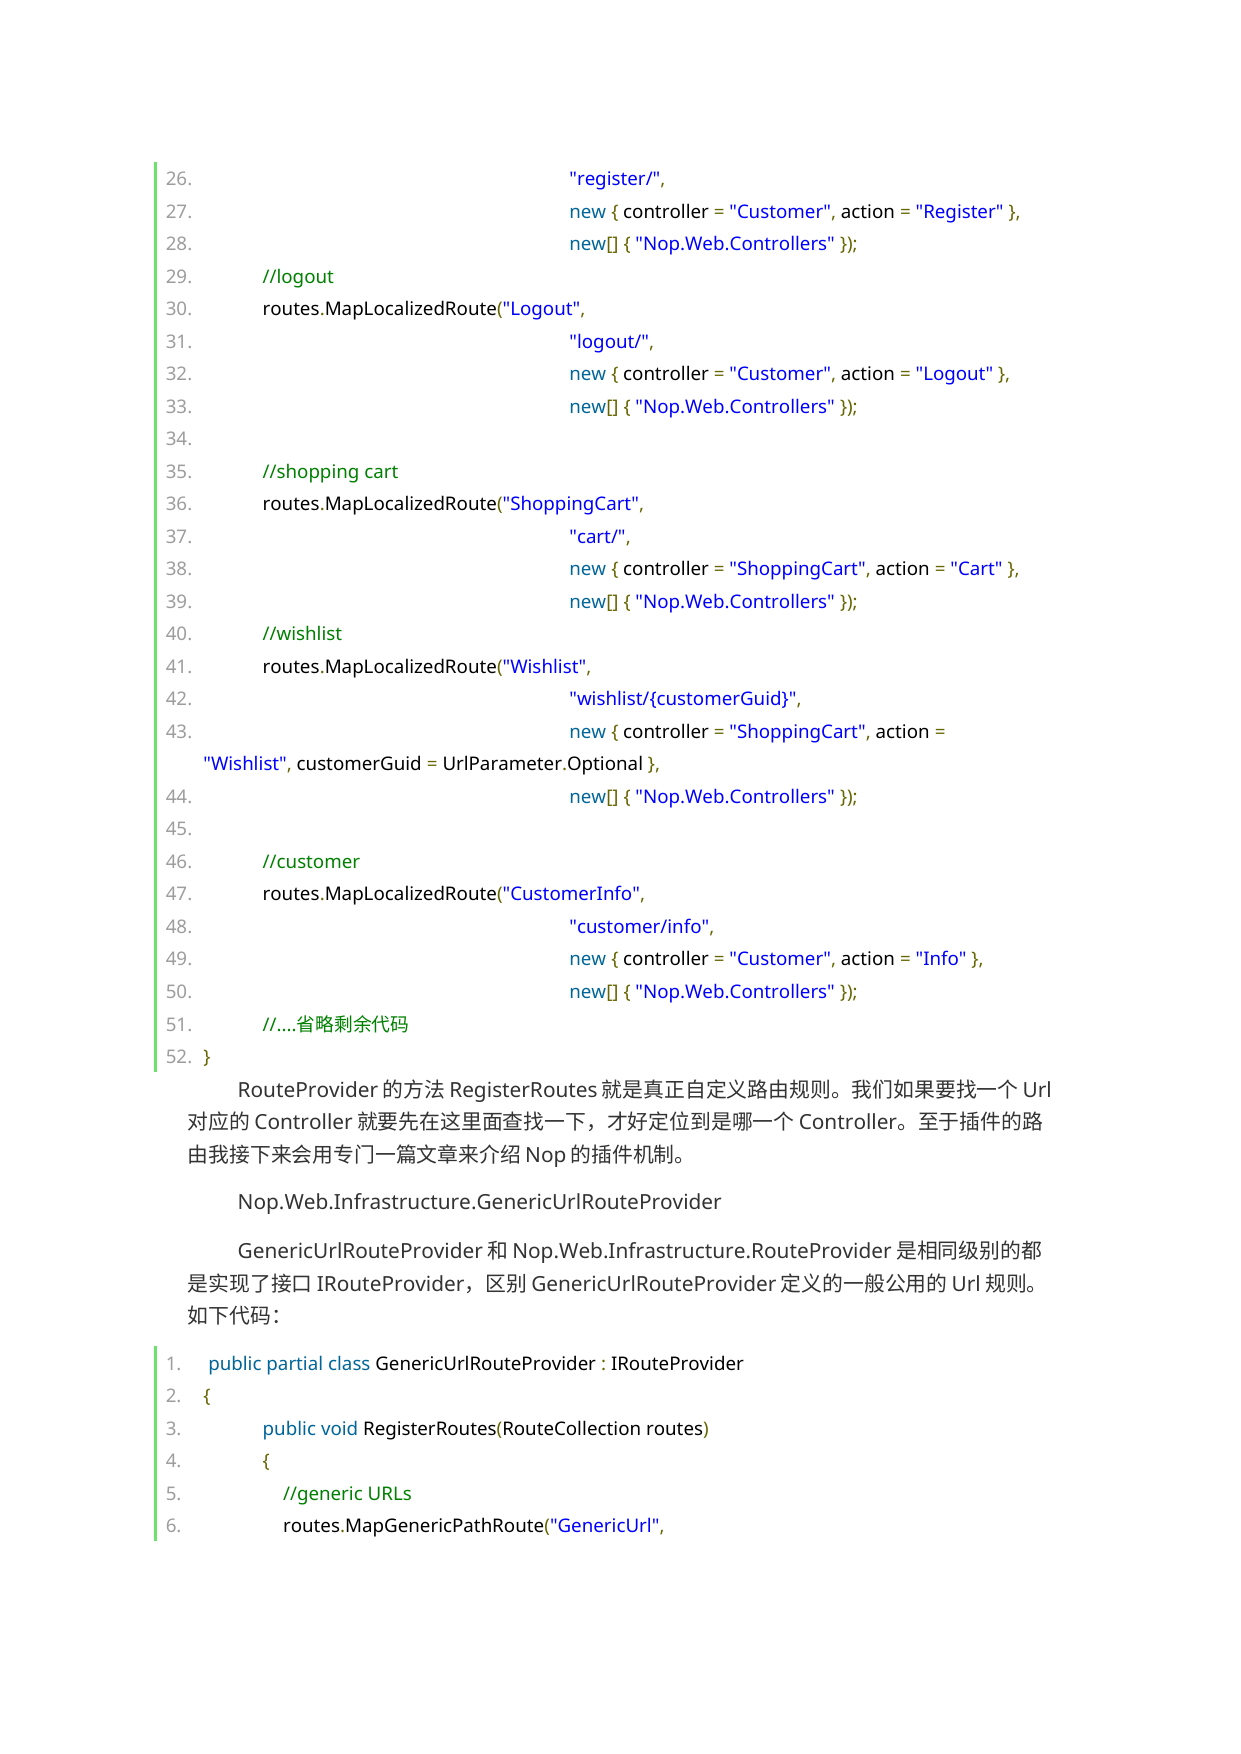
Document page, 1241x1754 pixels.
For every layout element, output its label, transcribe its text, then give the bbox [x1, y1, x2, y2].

list public partial class GenericUrlRouteProvider : IRouteProvider [157, 1346, 1037, 1379]
list new[] { "Nop.Web.Controllers" }); [157, 779, 1037, 812]
list { [157, 1444, 1037, 1476]
list routes.MapLocalizedRoute("Wishlist", [157, 649, 1037, 682]
list new { controller = "ShoppingCart", action = "Wishlist", customerGuid = UrlParameter.Optional }, [157, 714, 1037, 779]
list //wishlist [157, 617, 1037, 649]
list //logout [157, 259, 1037, 292]
list "customer/info", [157, 909, 1037, 942]
list new { controller = "ShoppingCart", action = "Cart" }, [157, 552, 1037, 584]
list new { controller = "Customer", action = "Logout" }, [157, 357, 1037, 389]
list "cart/", [157, 519, 1037, 552]
list //shopping cart [157, 454, 1037, 487]
list routes.MapLocalizedRoute("ShoppingCart", [157, 487, 1037, 519]
list //customer [157, 844, 1037, 877]
list //generic URLs [157, 1476, 1037, 1509]
list new[] { "Nop.Web.Controllers" }); [157, 227, 1037, 259]
list new[] { "Nop.Web.Controllers" }); [157, 584, 1037, 617]
list { [157, 1379, 1037, 1411]
list routes.MapLocalizedRoute("CustomerInfo", [157, 877, 1037, 909]
list new[] { "Nop.Web.Controllers" }); [157, 974, 1037, 1007]
list "logout/", [157, 324, 1037, 357]
list routes.MapGenericPathRoute("GenericUrl", [157, 1509, 1037, 1541]
list new[] { "Nop.Web.Controllers" }); [157, 389, 1037, 422]
list "register/", [157, 162, 1037, 194]
text Nop.Web.Infrastructure.GenericUrlRouteProvider [187, 1185, 1053, 1218]
list routes.MapLocalizedRoute("Logout", [157, 292, 1037, 324]
list new { controller = "Customer", action = "Register" }, [157, 194, 1037, 227]
list new { controller = "Customer", action = "Info" }, [157, 942, 1037, 974]
text GenericUrlRouteProvider和Nop.Web.Infrastructure.RouteProvider是相同级别的都是实现了接口IRouteProvider，区别GenericUrlRouteProvider定义的一般公用的Url规则。如下代码： [187, 1233, 1053, 1331]
list "wishlist/{customerGuid}", [157, 682, 1037, 714]
list } [157, 1039, 1037, 1072]
list public void RegisterRoutes(RouteCollection routes) [157, 1411, 1037, 1444]
list //....省略剩余代码 [157, 1007, 1037, 1039]
text RouteProvider的方法RegisterRoutes就是真正自定义路由规则。我们如果要找一个Url对应的Controller就要先在这里面查找一下，才好定位到是哪一个Controller。至于插件的路由我接下来会用专门一篇文章来介绍Nop的插件机制。 [187, 1072, 1053, 1169]
